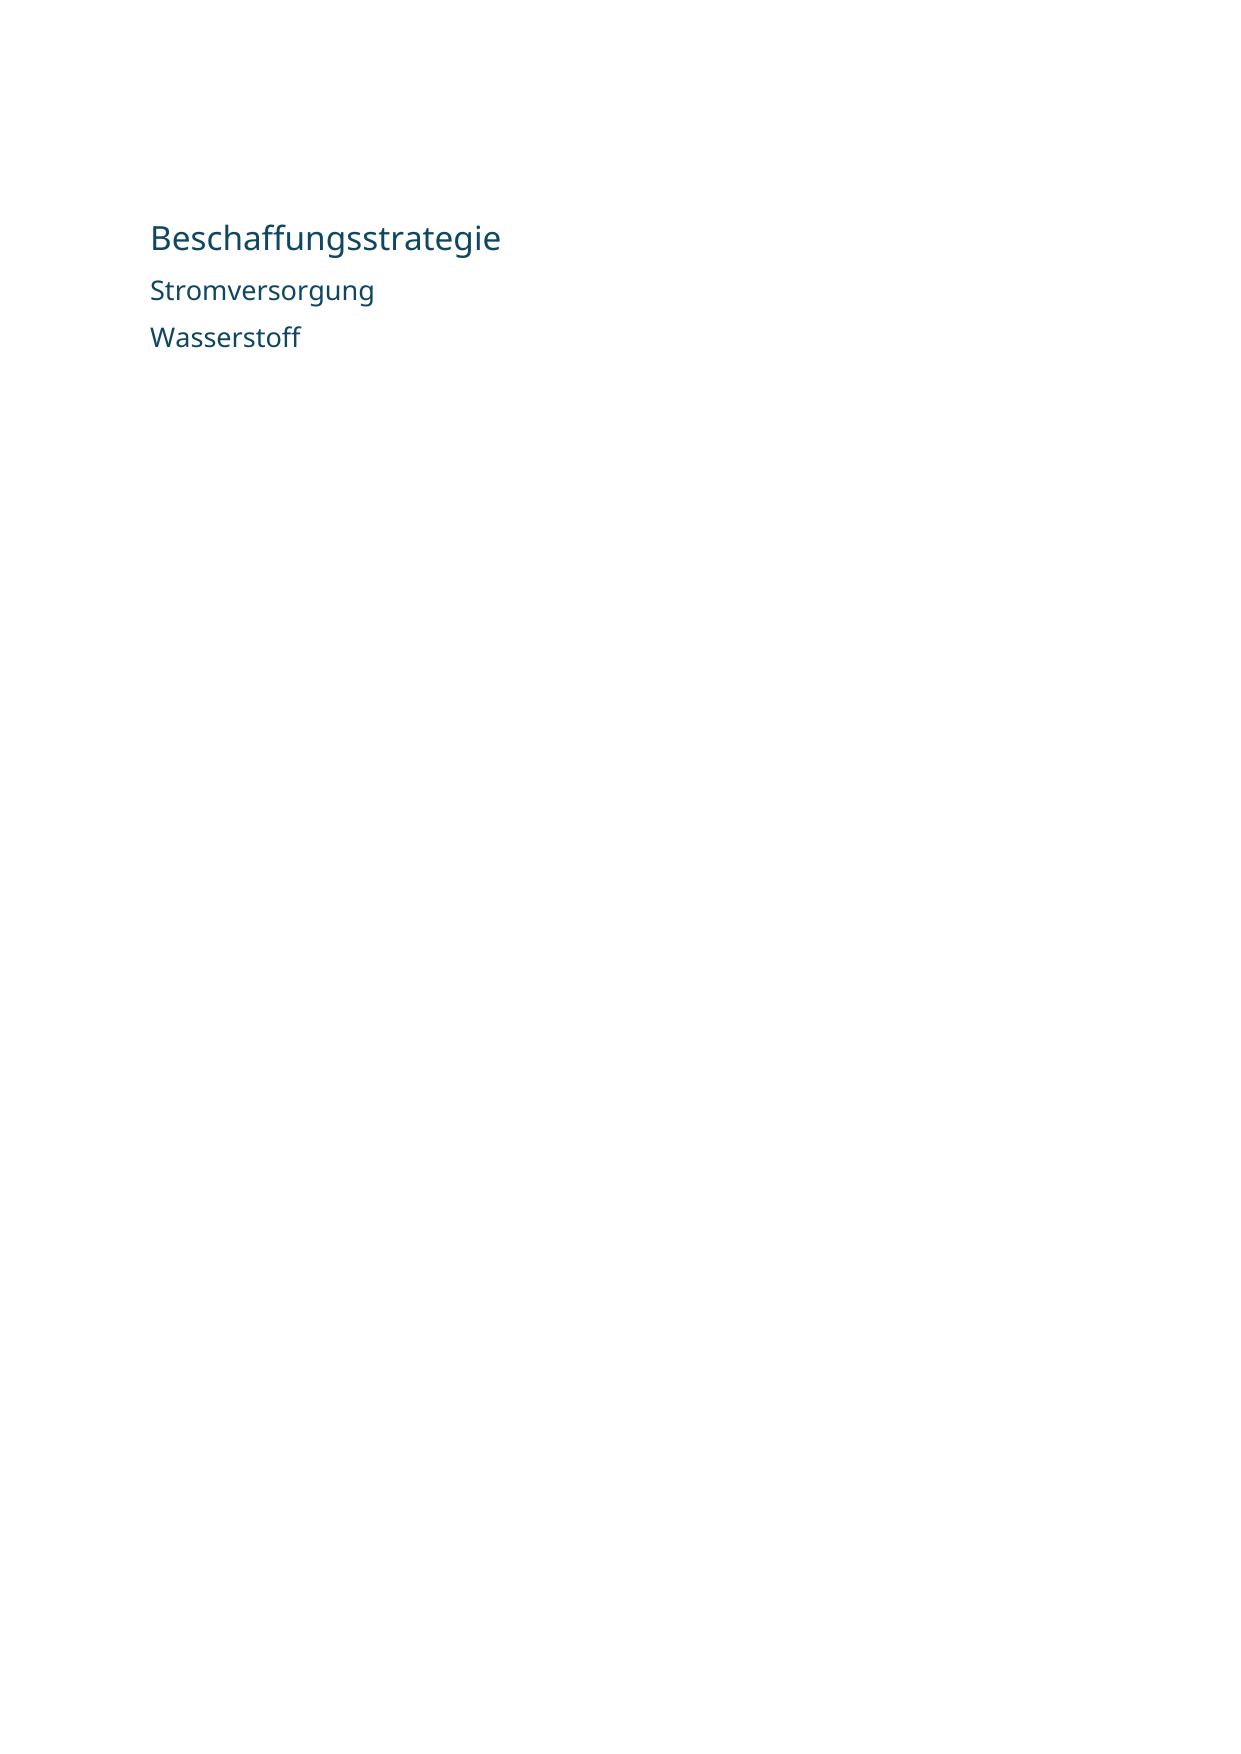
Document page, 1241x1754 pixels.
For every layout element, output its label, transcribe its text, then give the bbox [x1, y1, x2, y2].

subtitle Beschaffungsstrategie [150, 214, 1090, 260]
subtitle Wasserstoff [150, 318, 1090, 355]
subtitle Stromversorgung [150, 271, 1090, 308]
